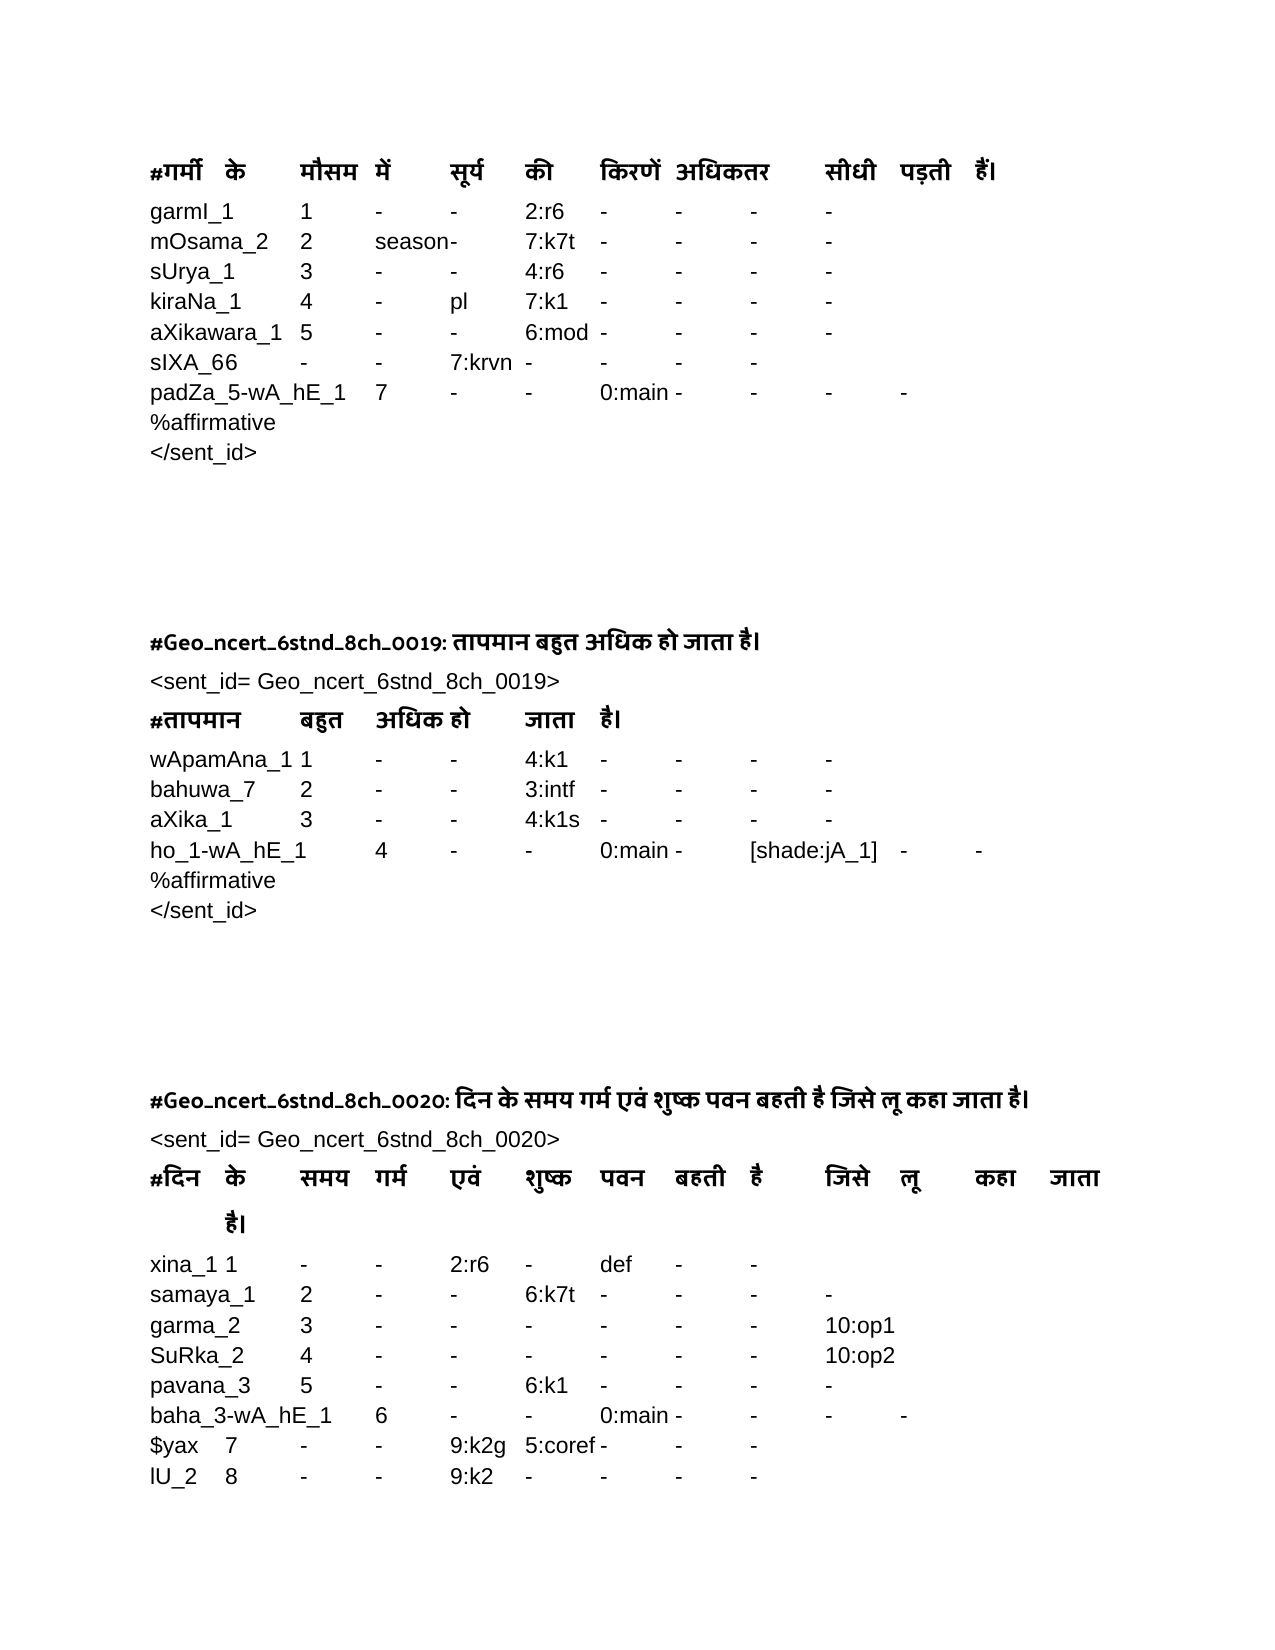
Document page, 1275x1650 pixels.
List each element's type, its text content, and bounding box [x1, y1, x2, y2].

text <sent_id= Geo_ncert_6stnd_8ch_0019> [150, 668, 1125, 694]
text #Geo_ncert_6stnd_8ch_0019: तापमान बहुत अधिक हो जाता है। [150, 621, 1125, 662]
text baha_3-wA_hE_1 6 - - 0:main - - - - [150, 1402, 1125, 1429]
text wApamAna_1 1 - - 4:k1 - - - - [150, 746, 1125, 772]
text samaya_1 2 - - 6:k7t - - - - [150, 1281, 1125, 1308]
text pavana_3 5 - - 6:k1 - - - - [150, 1372, 1125, 1398]
text mOsama_2 2 season - 7:k7t - - - - [150, 228, 1125, 254]
text #तापमान बहुत अधिक हो जाता है। [150, 698, 1125, 740]
text sUrya_1 3 - - 4:r6 - - - - [150, 258, 1125, 284]
text $yax 7 - - 9:k2g 5:coref - - - [150, 1432, 1125, 1459]
text #गर्मी के मौसम में सूर्य की किरणें अधिकतर सीधी पड़ती हैं। [150, 150, 1125, 191]
text aXika_1 3 - - 4:k1s - - - - [150, 806, 1125, 833]
text </sent_id> [150, 439, 1125, 466]
text %affirmative [150, 409, 1125, 435]
text lU_2 8 - - 9:k2 - - - - [150, 1463, 1125, 1489]
text %affirmative [150, 867, 1125, 893]
text kiraNa_1 4 - pl 7:k1 - - - - [150, 288, 1125, 314]
text bahuwa_7 2 - - 3:intf - - - - [150, 776, 1125, 802]
text #दिन के समय गर्म एवं शुष्क पवन बहती है जिसे लू कहा जाता है। [150, 1156, 1125, 1245]
text garmI_1 1 - - 2:r6 - - - - [150, 198, 1125, 224]
text aXikawara_1 5 - - 6:mod - - - - [150, 318, 1125, 345]
text garma_2 3 - - - - - - 10:op1 [150, 1312, 1125, 1338]
text SuRka_2 4 - - - - - - 10:op2 [150, 1342, 1125, 1368]
text ho_1-wA_hE_1 4 - - 0:main - [shade:jA_1] - - [150, 837, 1125, 863]
text #Geo_ncert_6stnd_8ch_0020: दिन के समय गर्म एवं शुष्क पवन बहती है जिसे लू कहा जाता है। [150, 1078, 1125, 1120]
text <sent_id= Geo_ncert_6stnd_8ch_0020> [150, 1126, 1125, 1152]
text </sent_id> [150, 897, 1125, 923]
text sIXA_6 6 - - 7:krvn - - - - [150, 349, 1125, 375]
text xina_1 1 - - 2:r6 - def - - [150, 1251, 1125, 1278]
text padZa_5-wA_hE_1 7 - - 0:main - - - - [150, 379, 1125, 405]
